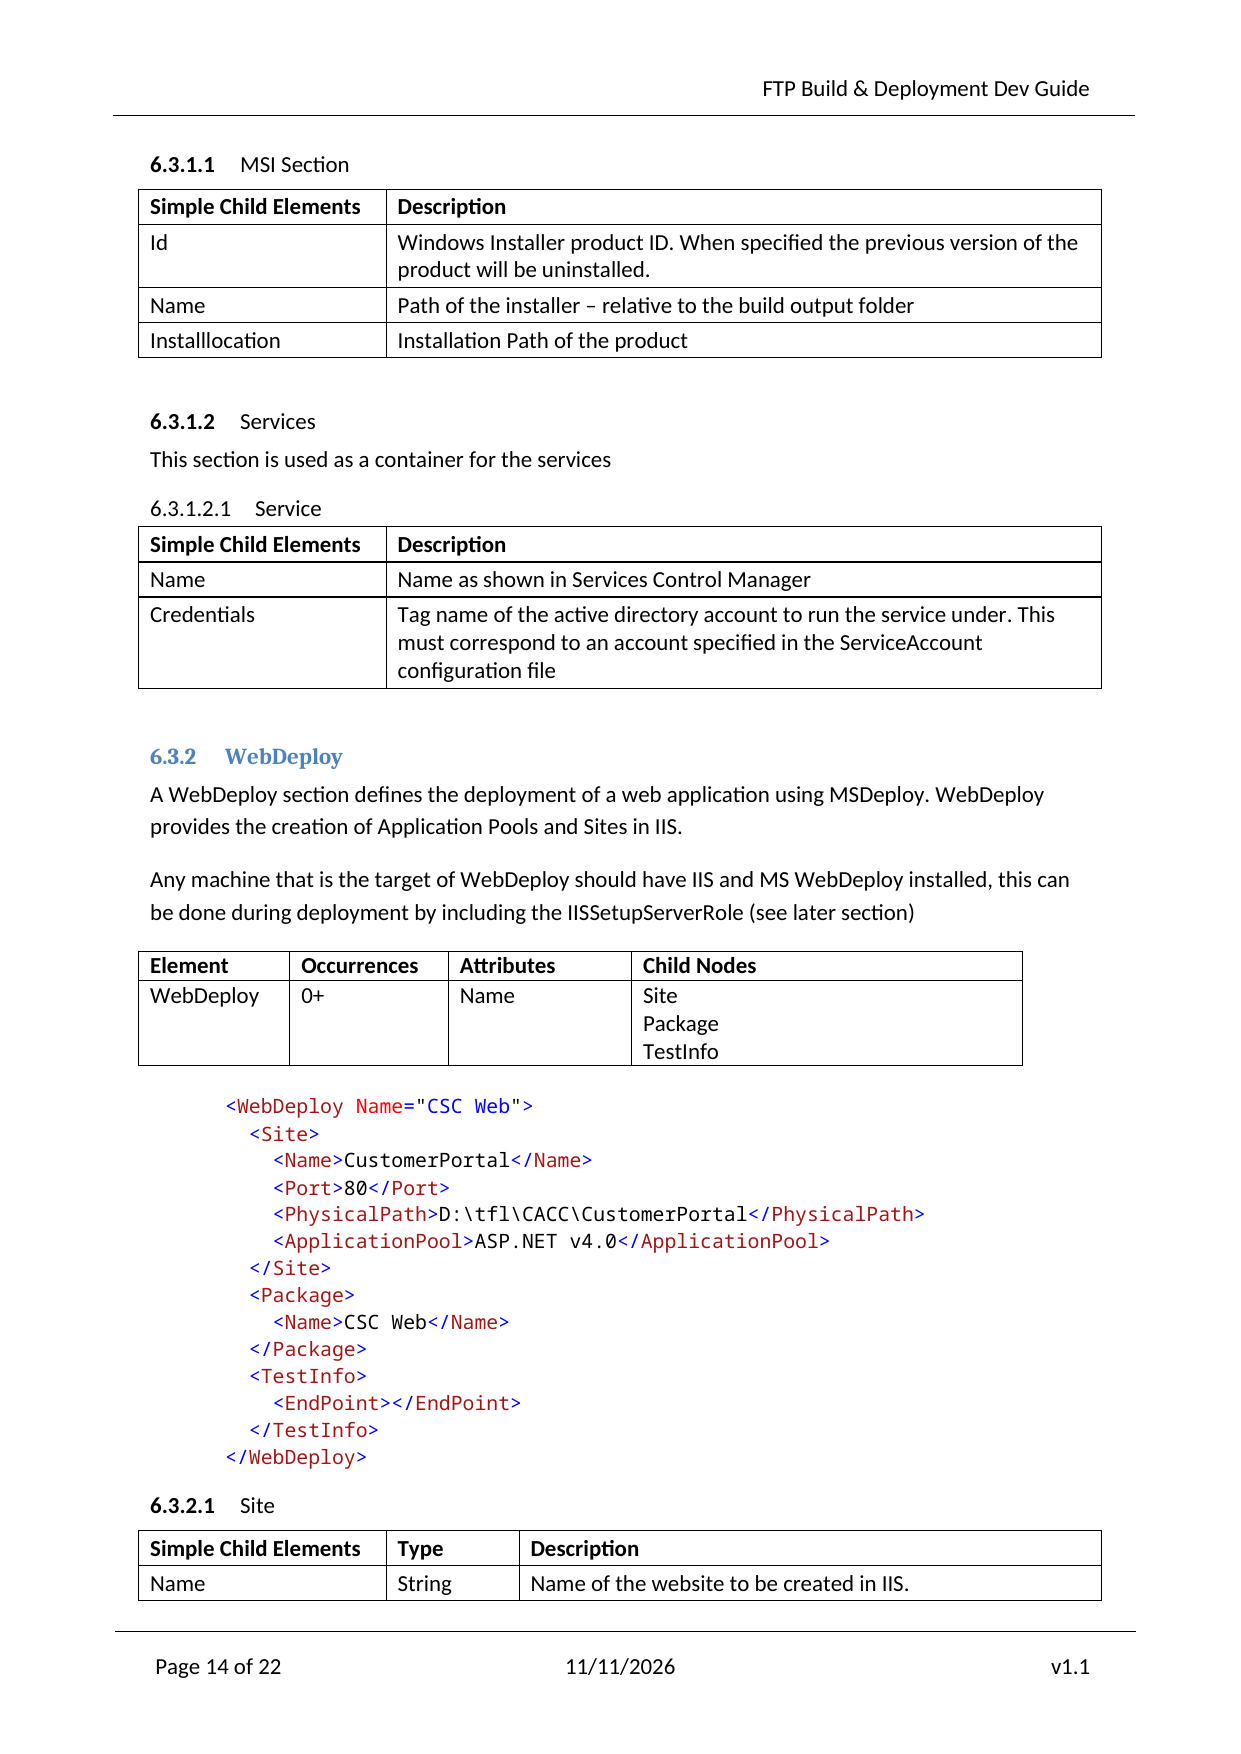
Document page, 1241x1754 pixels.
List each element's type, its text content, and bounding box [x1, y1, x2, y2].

table_cell Id [139, 225, 386, 287]
table_cell 0+ [290, 981, 448, 1065]
table_cell Windows Installer product ID. When specified the previous version of the product will be uninstalled. [387, 225, 1101, 287]
table_cell Name [449, 981, 631, 1065]
table_header Attributes [449, 952, 631, 980]
text <Port>80</Port> [225, 1174, 1090, 1201]
table_cell Name [139, 563, 386, 596]
text <WebDeploy Name="CSC Web"> [225, 1093, 1090, 1120]
table_cell Credentials [139, 598, 386, 688]
table_header Simple Child Elements [139, 527, 386, 561]
subtitle MSI Section [150, 150, 1090, 178]
text </TestInfo> [225, 1417, 1090, 1443]
table_header Occurrences [290, 952, 448, 980]
table_cell WebDeploy [139, 981, 289, 1065]
text A WebDeploy section defines the deployment of a web application using MSDeploy. WebDeploy provides the creation of Application Pools and Sites in IIS. [150, 780, 1090, 840]
table_cell Installation Path of the product [387, 323, 1101, 357]
table_cell Name [139, 1566, 386, 1600]
text <Site> [225, 1120, 1090, 1147]
table_header Child Nodes [632, 952, 1022, 980]
table_header Element [139, 952, 289, 980]
subtitle Service [150, 494, 1090, 522]
table_header Description [387, 527, 1101, 561]
table_header Simple Child Elements [139, 1531, 386, 1565]
text Any machine that is the target of WebDeploy should have IIS and MS WebDeploy installed, this can be done during deployment by including the IISSetupServerRole (see later section) [150, 865, 1090, 926]
table_cell Path of the installer – relative to the build output folder [387, 288, 1101, 322]
table_header Type [387, 1531, 519, 1565]
subtitle WebDeploy [150, 744, 1090, 770]
text <Package> [225, 1282, 1090, 1309]
table_cell Site Package TestInfo [632, 981, 1022, 1065]
text <Name>CSC Web</Name> [225, 1309, 1090, 1336]
text <Name>CustomerPortal</Name> [225, 1147, 1090, 1174]
table_header Description [520, 1531, 1101, 1565]
table_cell Installlocation [139, 323, 386, 357]
subtitle Site [150, 1491, 1090, 1519]
table_cell String [387, 1566, 519, 1600]
text <TestInfo> [225, 1363, 1090, 1389]
text </WebDeploy> [225, 1443, 1090, 1471]
table_header Description [387, 190, 1101, 223]
text <EndPoint></EndPoint> [225, 1389, 1090, 1417]
text <ApplicationPool>ASP.NET v4.0</ApplicationPool> [225, 1228, 1090, 1255]
text </Site> [225, 1255, 1090, 1282]
table_cell Name as shown in Services Control Manager [387, 563, 1101, 596]
table_cell Name [139, 288, 386, 322]
table_cell Tag name of the active directory account to run the service under. This must correspond to an account specified in the ServiceAccount configuration file [387, 598, 1101, 688]
text </Package> [225, 1336, 1090, 1363]
table_cell Name of the website to be created in IIS. [520, 1566, 1101, 1600]
subtitle Services [150, 407, 1090, 435]
table_header Simple Child Elements [139, 190, 386, 223]
text This section is used as a container for the services [150, 445, 1090, 473]
text <PhysicalPath>D:\tfl\CACC\CustomerPortal</PhysicalPath> [225, 1201, 1090, 1228]
